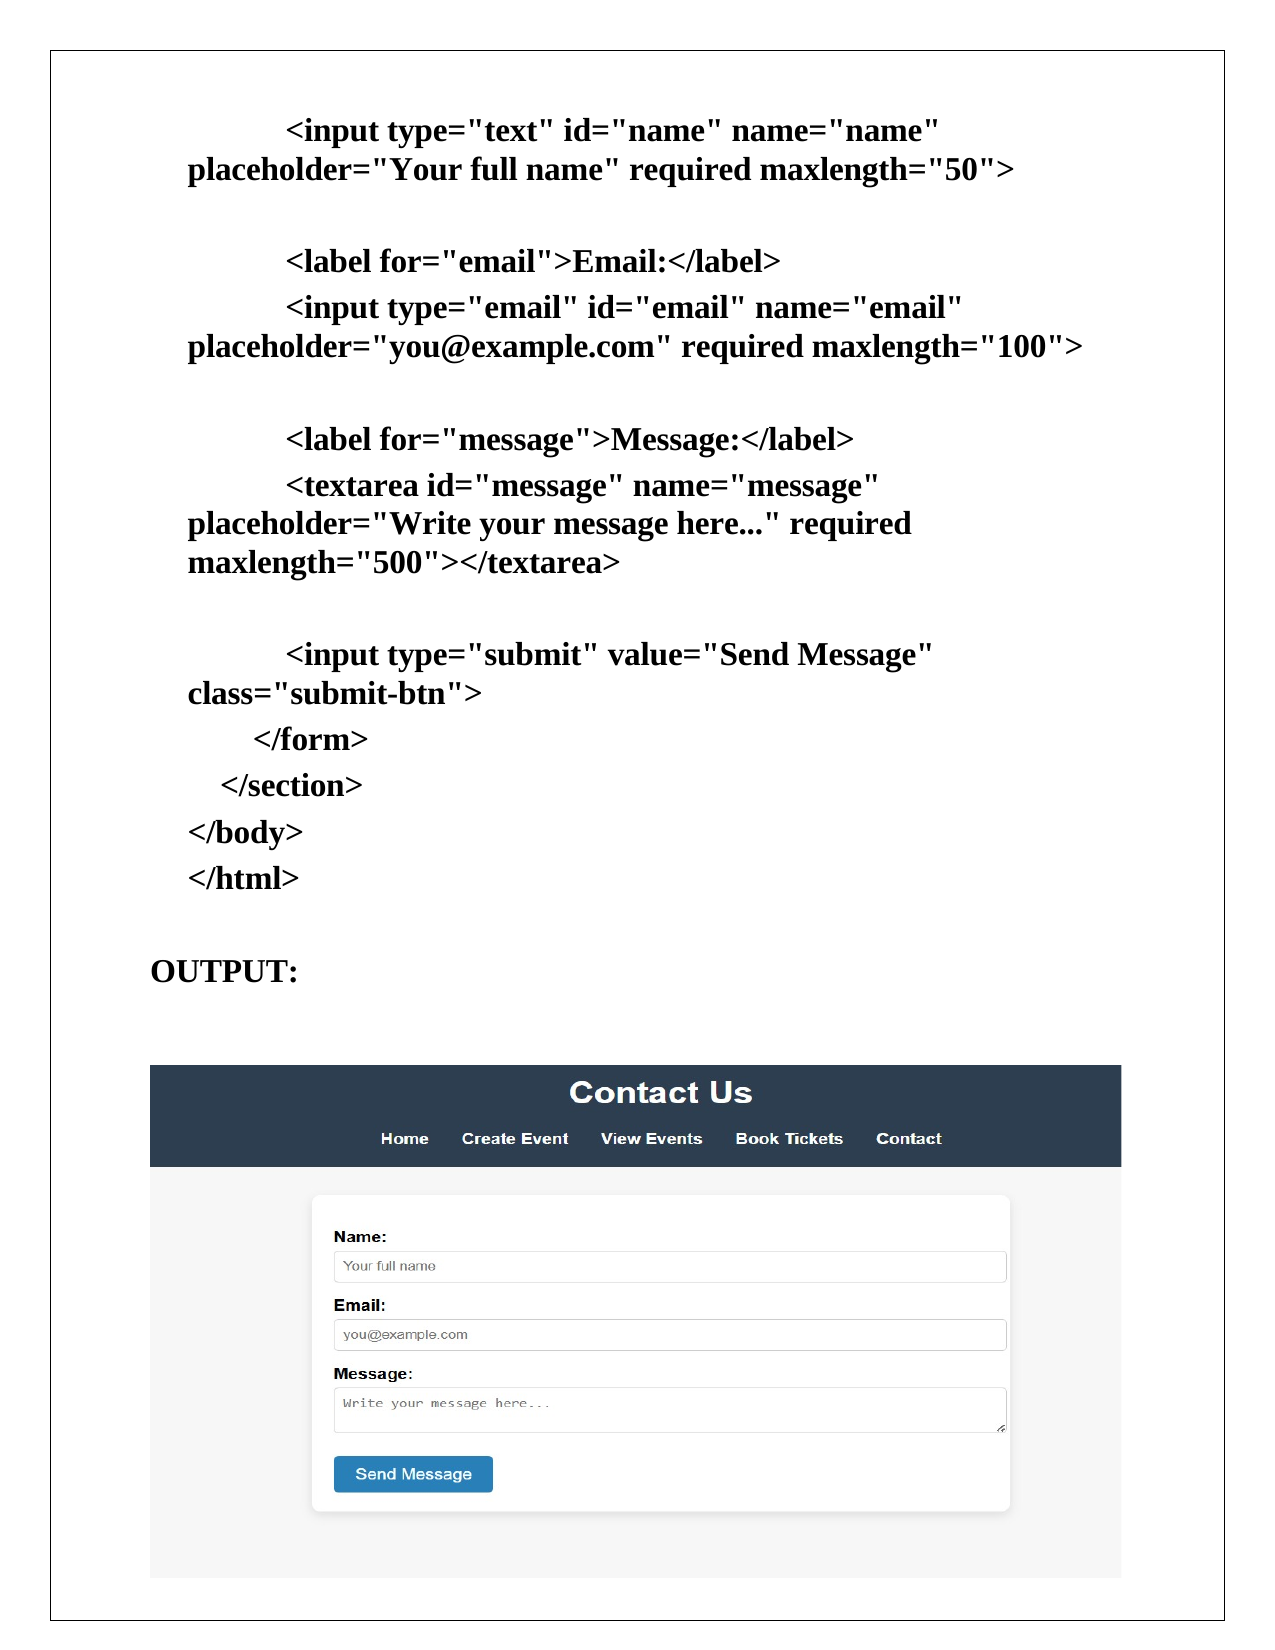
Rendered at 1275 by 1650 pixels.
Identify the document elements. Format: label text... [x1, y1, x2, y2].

text <textarea id="message" name="message" placeholder="Write your message here..." required maxlength="500"></textarea> [187, 465, 1125, 580]
text <label for="email">Email:</label> [187, 241, 1125, 280]
text </form> [187, 719, 1125, 758]
text </section> [187, 766, 1125, 804]
text OUTPUT: [150, 951, 1125, 989]
text </html> [187, 858, 1125, 897]
text <input type="email" id="email" name="email" placeholder="you@example.com" required maxlength="100"> [187, 288, 1125, 364]
text </body> [187, 812, 1125, 850]
picture [150, 1065, 1122, 1578]
text <label for="message">Message:</label> [187, 419, 1125, 457]
text <input type="text" id="name" name="name" placeholder="Your full name" required maxlength="50"> [187, 110, 1125, 187]
text <input type="submit" value="Send Message" class="submit-btn"> [187, 634, 1125, 711]
